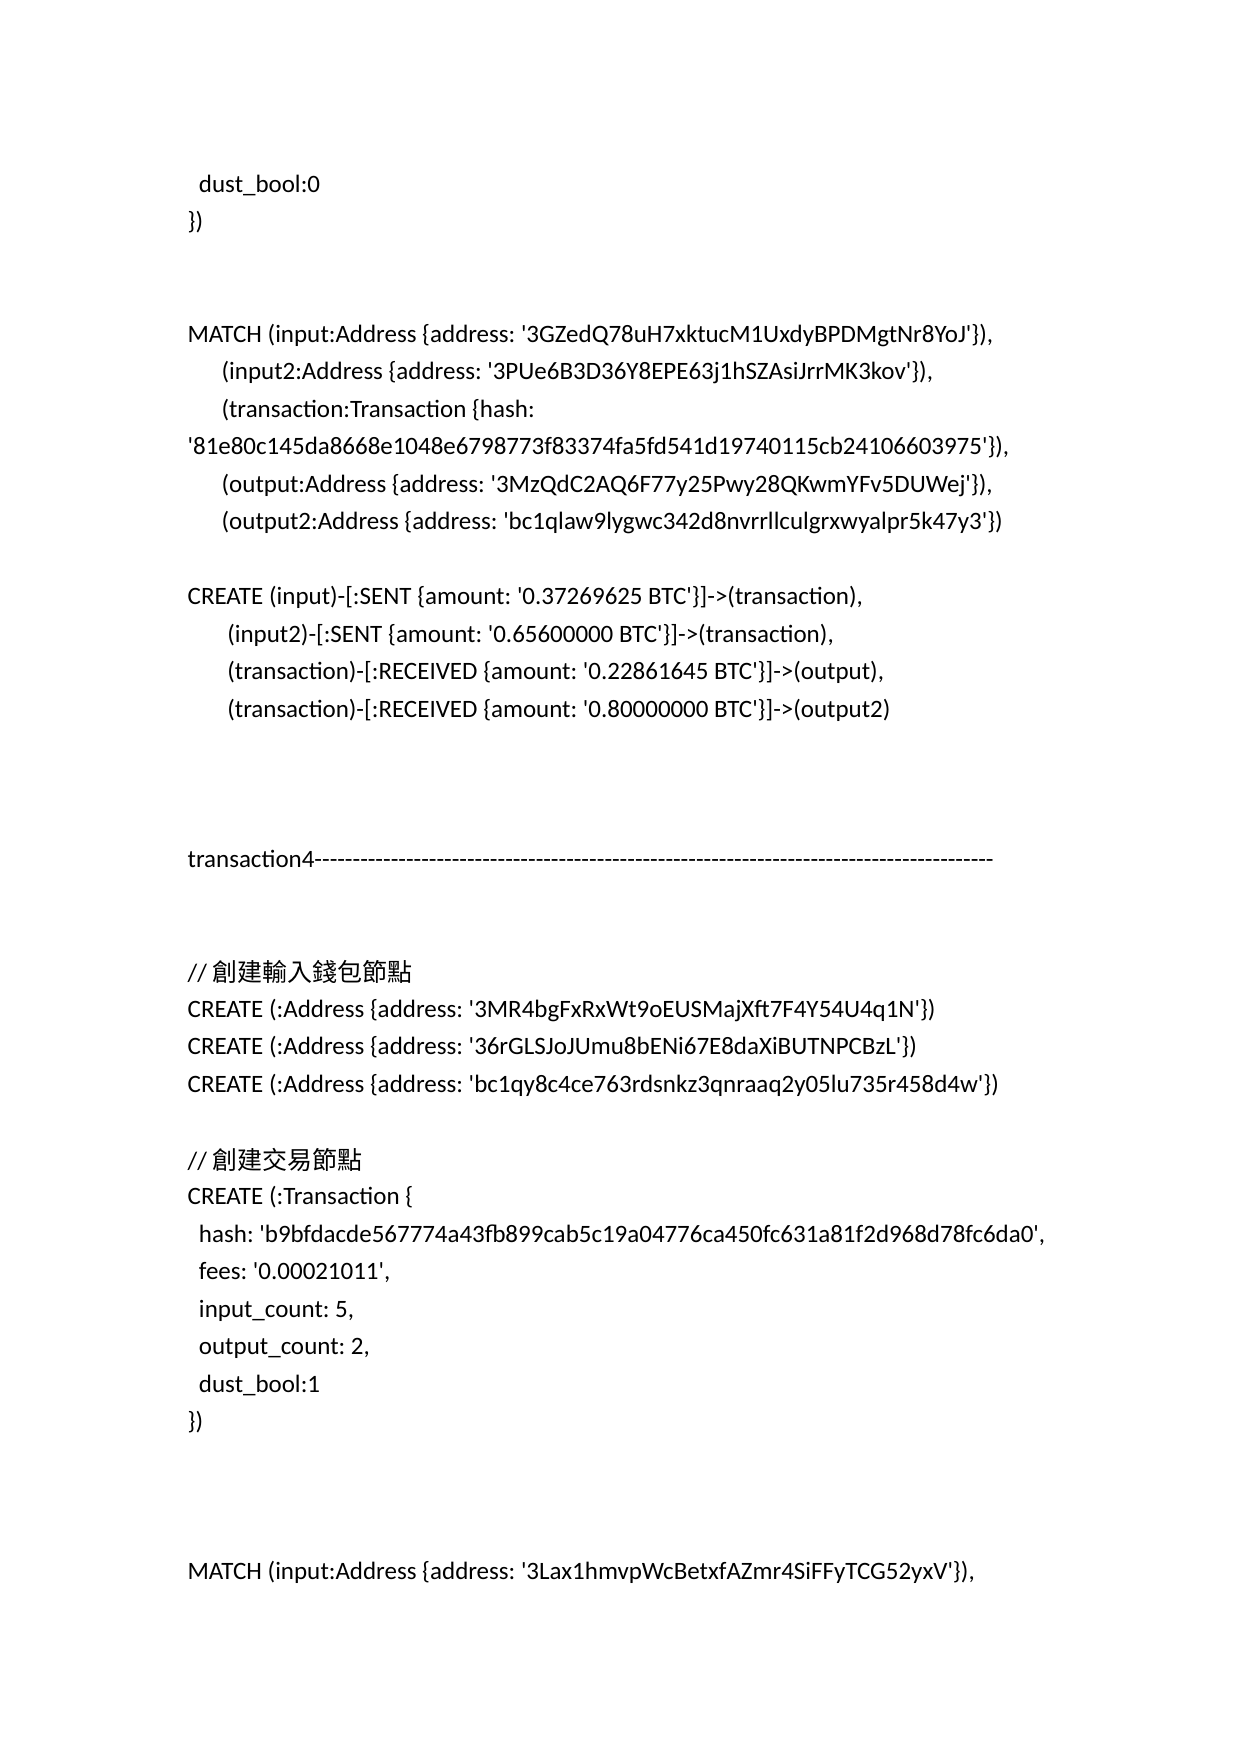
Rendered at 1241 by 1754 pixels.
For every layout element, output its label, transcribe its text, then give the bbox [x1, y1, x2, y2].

text fees: '0.00021011', [187, 1252, 1053, 1289]
text dust_bool:0 [187, 164, 1053, 202]
text MATCH (input:Address {address: '3Lax1hmvpWcBetxfAZmr4SiFFyTCG52yxV'}), [187, 1552, 1053, 1589]
text CREATE (:Transaction { [187, 1177, 1053, 1214]
text (input2)-[:SENT {amount: '0.65600000 BTC'}]->(transaction), [187, 614, 1053, 652]
text input_count: 5, [187, 1289, 1053, 1327]
text // 創建輸入錢包節點 [187, 952, 1053, 989]
text MATCH (input:Address {address: '3GZedQ78uH7xktucM1UxdyBPDMgtNr8YoJ'}), [187, 314, 1053, 352]
text dust_bool:1 [187, 1364, 1053, 1402]
text (transaction)-[:RECEIVED {amount: '0.22861645 BTC'}]->(output), [187, 652, 1053, 689]
text }) [187, 1402, 1053, 1439]
text // 創建交易節點 [187, 1139, 1053, 1177]
text (input2:Address {address: '3PUe6B3D36Y8EPE63j1hSZAsiJrrMK3kov'}), [187, 352, 1053, 389]
text (output:Address {address: '3MzQdC2AQ6F77y25Pwy28QKwmYFv5DUWej'}), [187, 464, 1053, 502]
text (transaction)-[:RECEIVED {amount: '0.80000000 BTC'}]->(output2) [187, 689, 1053, 727]
text transaction4----------------------------------------------------------------------------------------- [187, 839, 1053, 877]
text CREATE (input)-[:SENT {amount: '0.37269625 BTC'}]->(transaction), [187, 577, 1053, 614]
text CREATE (:Address {address: 'bc1qy8c4ce763rdsnkz3qnraaq2y05lu735r458d4w'}) [187, 1064, 1053, 1102]
text (transaction:Transaction {hash: '81e80c145da8668e1048e6798773f83374fa5fd541d19740115cb24106603975'}), [187, 389, 1053, 464]
text CREATE (:Address {address: '3MR4bgFxRxWt9oEUSMajXft7F4Y54U4q1N'}) [187, 989, 1053, 1027]
text (output2:Address {address: 'bc1qlaw9lygwc342d8nvrrllculgrxwyalpr5k47y3'}) [187, 502, 1053, 539]
text hash: 'b9bfdacde567774a43fb899cab5c19a04776ca450fc631a81f2d968d78fc6da0', [187, 1214, 1053, 1252]
text output_count: 2, [187, 1327, 1053, 1364]
text CREATE (:Address {address: '36rGLSJoJUmu8bENi67E8daXiBUTNPCBzL'}) [187, 1027, 1053, 1064]
text }) [187, 202, 1053, 239]
